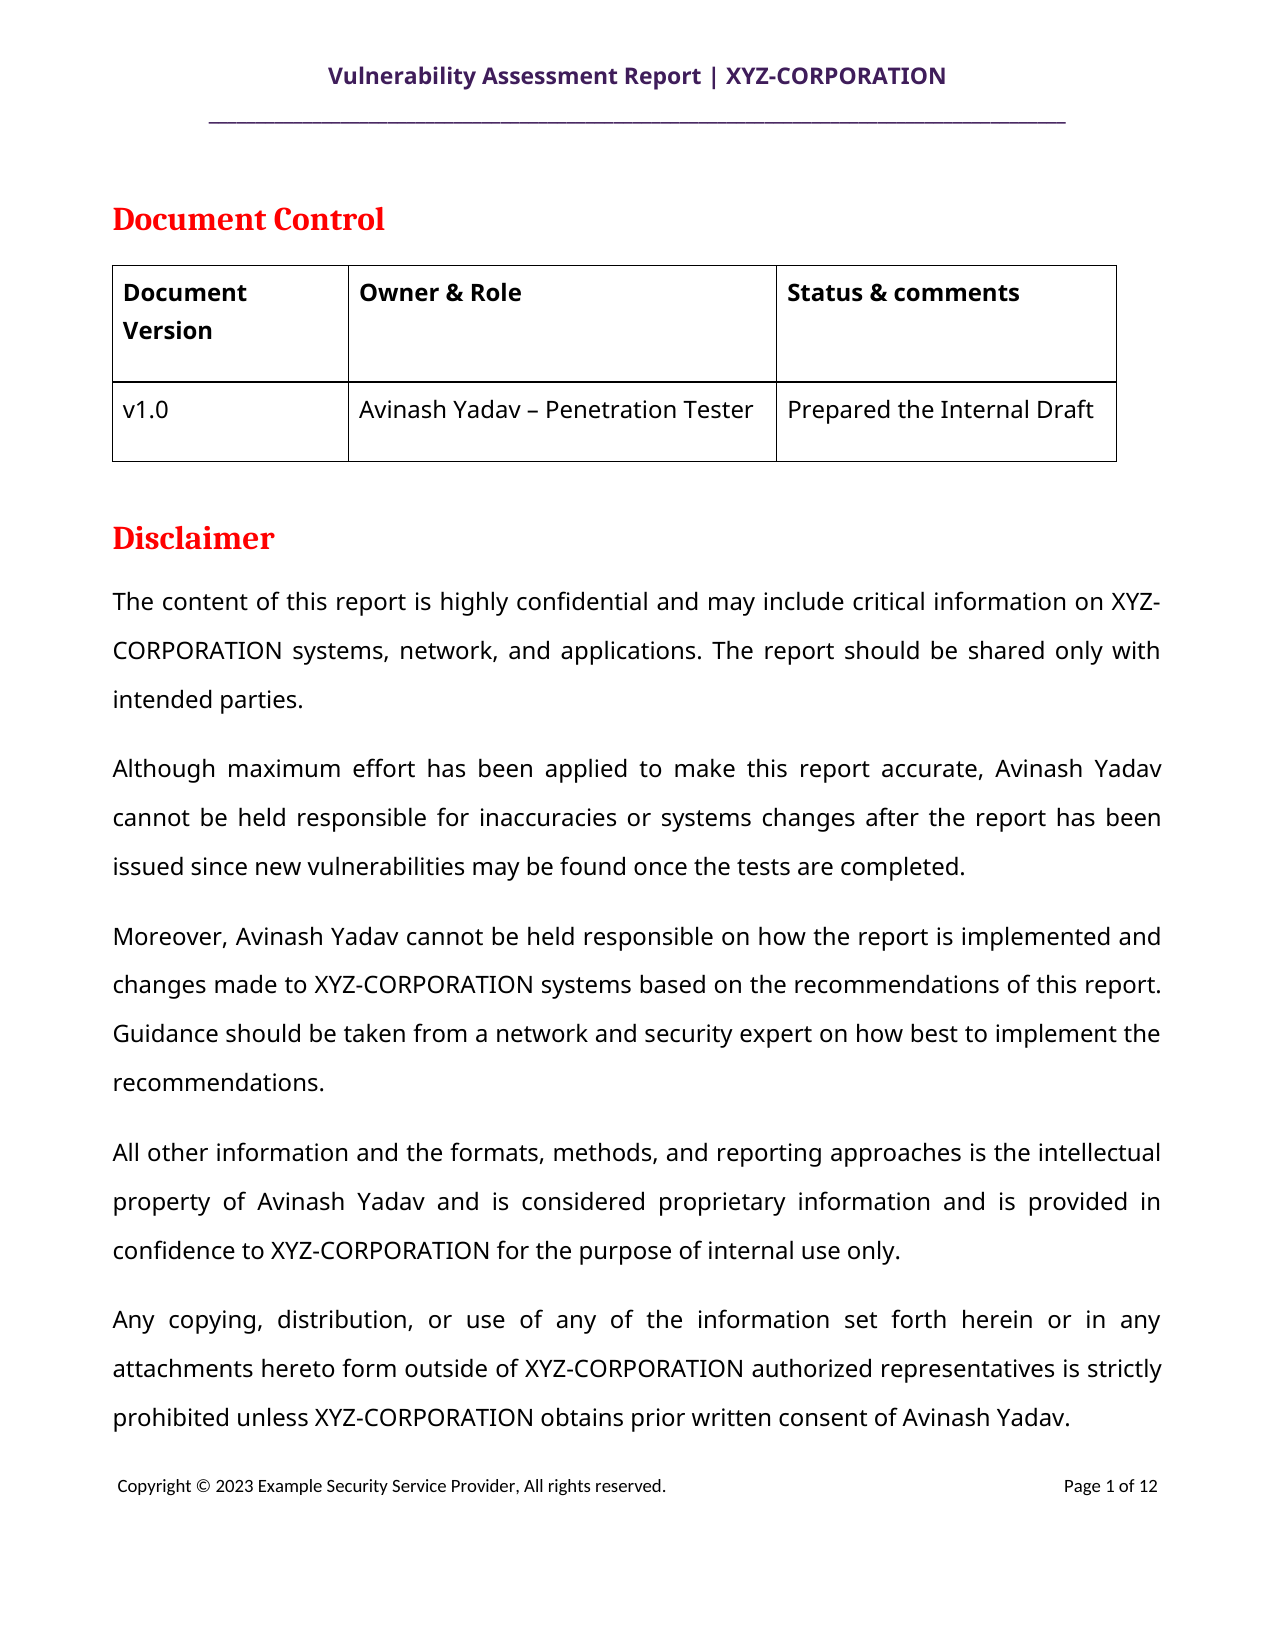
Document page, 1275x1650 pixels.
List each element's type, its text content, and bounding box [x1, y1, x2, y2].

subtitle Disclaimer [112, 520, 1163, 558]
table_header Status & comments [777, 266, 1116, 381]
text Any copying, distribution, or use of any of the information set forth herein or in any attachments hereto form outside of XYZ-CORPORATION authorized representatives is strictly prohibited unless XYZ-CORPORATION obtains prior written consent of Avinash Yadav. [112, 1303, 1163, 1433]
text Moreover, Avinash Yadav cannot be held responsible on how the report is implemented and changes made to XYZ-CORPORATION systems based on the recommendations of this report. Guidance should be taken from a network and security expert on how best to implement the recommendations. [112, 919, 1163, 1099]
subtitle Document Control [112, 200, 1163, 238]
table_cell v1.0 [113, 383, 348, 461]
table_header Owner & Role [349, 266, 776, 381]
text The content of this report is highly confidential and may include critical information on XYZ-CORPORATION systems, network, and applications. The report should be shared only with intended parties. [112, 585, 1163, 715]
table_header Document Version [113, 266, 348, 381]
table_cell Prepared the Internal Draft [777, 383, 1116, 461]
table_cell Avinash Yadav – Penetration Tester [349, 383, 776, 461]
text Although maximum effort has been applied to make this report accurate, Avinash Yadav cannot be held responsible for inaccuracies or systems changes after the report has been issued since new vulnerabilities may be found once the tests are completed. [112, 752, 1163, 882]
text All other information and the formats, methods, and reporting approaches is the intellectual property of Avinash Yadav and is considered proprietary information and is provided in confidence to XYZ-CORPORATION for the purpose of internal use only. [112, 1136, 1163, 1266]
